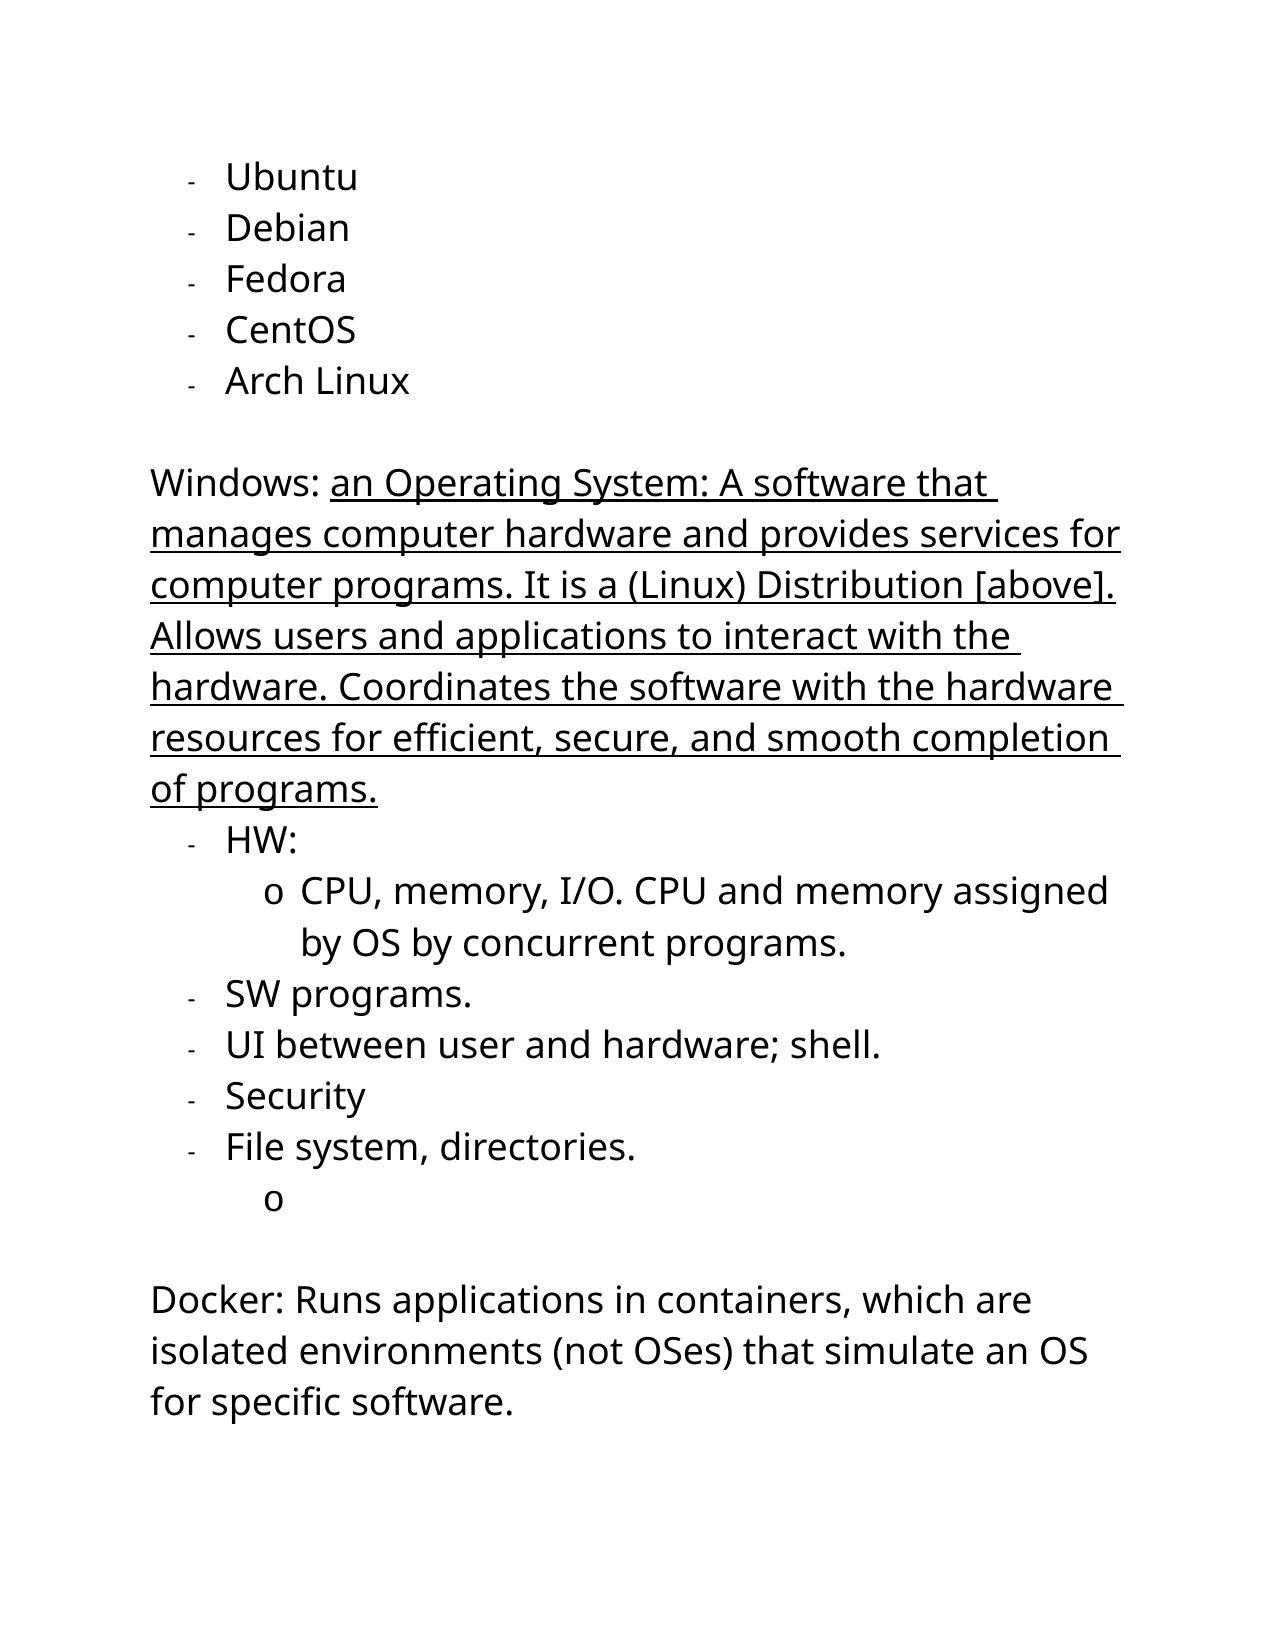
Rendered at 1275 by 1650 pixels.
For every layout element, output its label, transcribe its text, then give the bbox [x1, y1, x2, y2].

list Security [187, 1069, 1125, 1120]
list SW programs. [187, 967, 1125, 1018]
text Docker: Runs applications in containers, which are isolated environments (not OSes) that simulate an OS for specific software. [150, 1273, 1125, 1427]
list CPU, memory, I/O. CPU and memory assigned by OS by concurrent programs. [262, 864, 1125, 967]
list File system, directories. [187, 1120, 1125, 1171]
list HW: [187, 813, 1125, 864]
list Ubuntu [187, 150, 1125, 201]
list Arch Linux [187, 354, 1125, 405]
list UI between user and hardware; shell. [187, 1018, 1125, 1069]
list CentOS [187, 303, 1125, 354]
list Debian [187, 201, 1125, 252]
list Fedora [187, 252, 1125, 303]
text Windows: an Operating System: A software that manages computer hardware and provides services for computer programs. It is a (Linux) Distribution [above]. Allows users and applications to interact with the hardware. Coordinates the software with the hardware resources for efficient, secure, and smooth completion of programs. [150, 456, 1125, 813]
